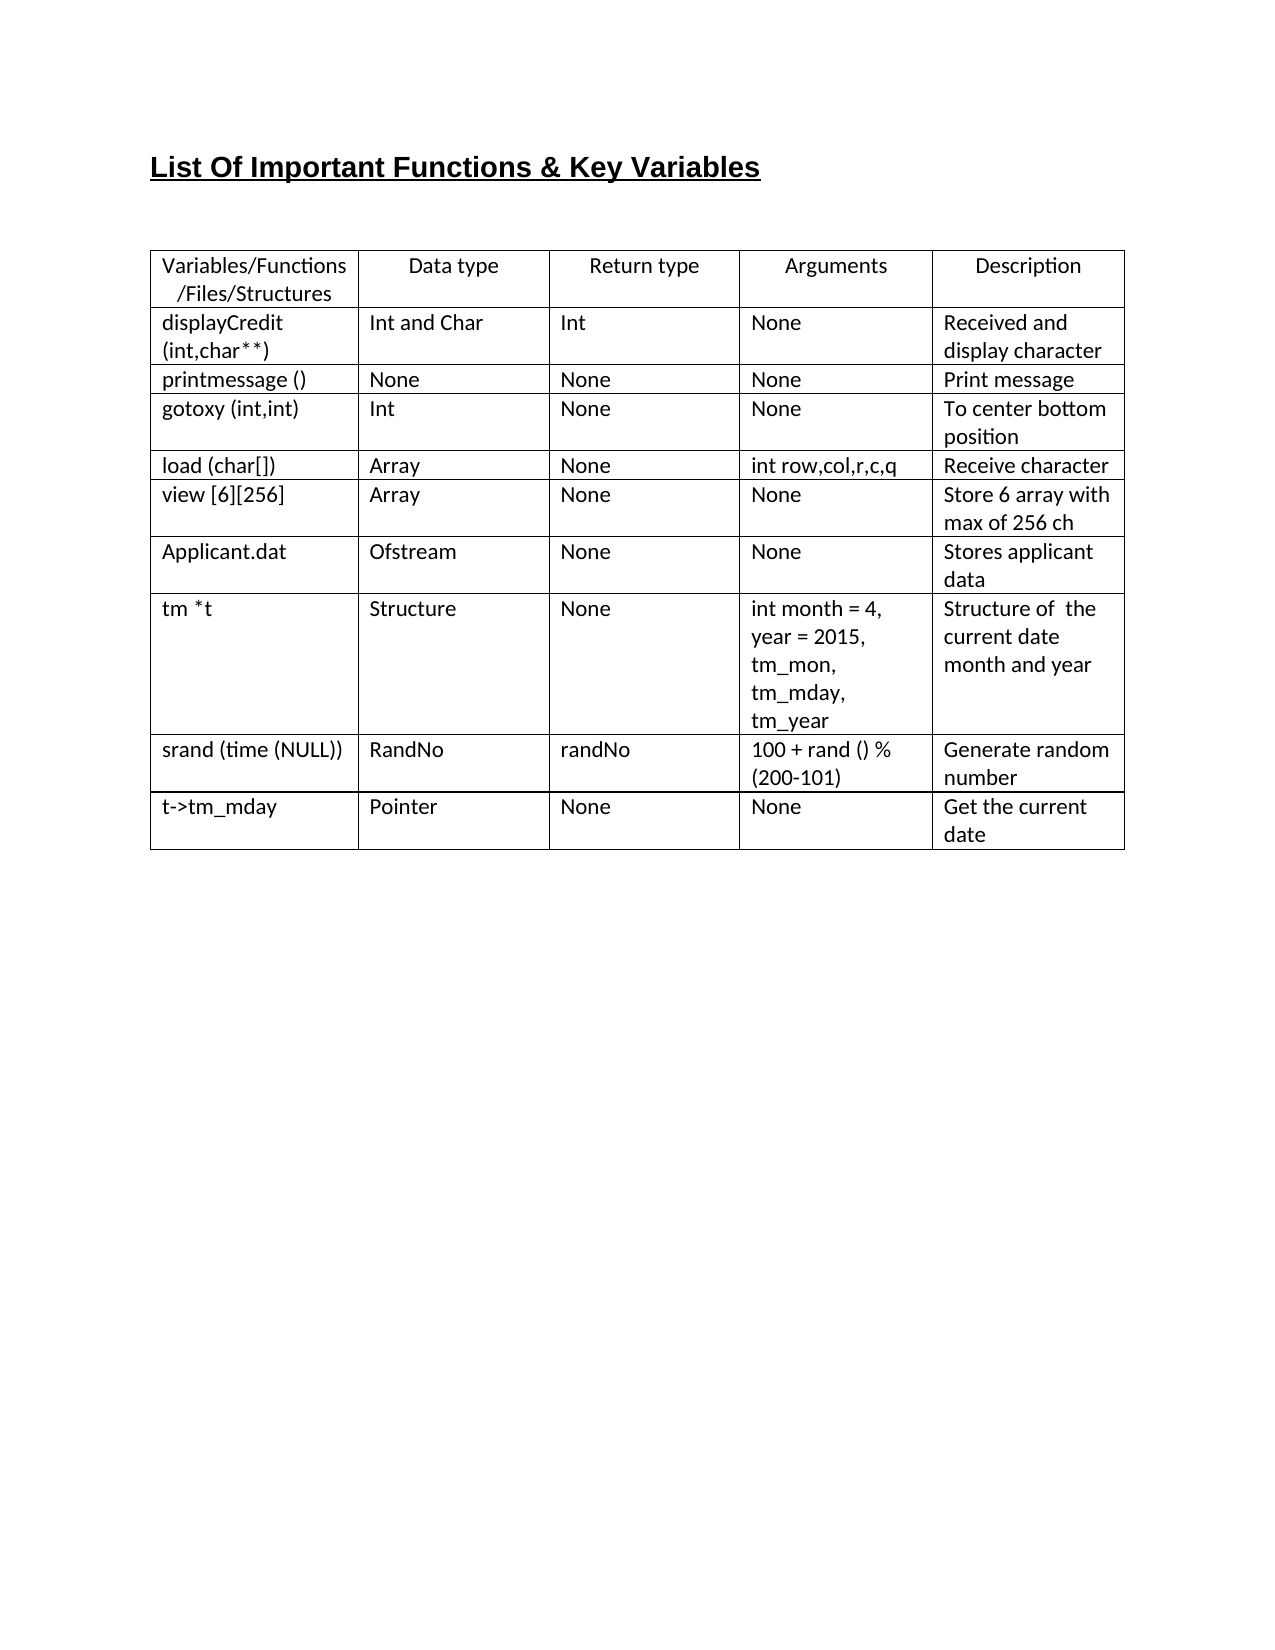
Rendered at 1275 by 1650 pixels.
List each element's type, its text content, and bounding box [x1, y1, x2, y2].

table_cell Array [359, 480, 549, 536]
table_header Return type [550, 251, 739, 307]
table_cell None [550, 365, 739, 393]
table_cell Received and display character [933, 308, 1124, 364]
table_cell None [550, 451, 739, 479]
table_cell None [550, 480, 739, 536]
table_cell Store 6 array with max of 256 ch [933, 480, 1124, 536]
table_cell None [740, 394, 932, 450]
table_cell Structure [359, 594, 549, 734]
table_cell Pointer [359, 793, 549, 848]
table_cell To center bottom position [933, 394, 1124, 450]
table_cell Print message [933, 365, 1124, 393]
table_cell None [550, 394, 739, 450]
table_cell view [6][256] [151, 480, 358, 536]
table_header Variables/Functions /Files/Structures [151, 251, 358, 307]
table_cell None [550, 537, 739, 593]
table_cell Receive character [933, 451, 1124, 479]
text List Of Important Functions & Key Variables [150, 150, 1125, 183]
table_cell 100 + rand () % (200-101) [740, 735, 932, 791]
table_cell load (char[]) [151, 451, 358, 479]
table_cell Array [359, 451, 549, 479]
table_cell Int [550, 308, 739, 364]
table_cell None [740, 365, 932, 393]
table_cell Get the current date [933, 793, 1124, 848]
table_cell Int and Char [359, 308, 549, 364]
table_header Arguments [740, 251, 932, 307]
table_cell None [550, 594, 739, 734]
table_cell int row,col,r,c,q [740, 451, 932, 479]
table_cell Generate random number [933, 735, 1124, 791]
table_cell printmessage () [151, 365, 358, 393]
table_cell Structure of the current date month and year [933, 594, 1124, 734]
table_cell None [740, 537, 932, 593]
table_cell None [740, 793, 932, 848]
table_header Description [933, 251, 1124, 307]
table_cell t->tm_mday [151, 793, 358, 848]
table_cell Int [359, 394, 549, 450]
table_cell Ofstream [359, 537, 549, 593]
table_cell Stores applicant data [933, 537, 1124, 593]
table_cell None [550, 793, 739, 848]
table_cell None [740, 308, 932, 364]
table_cell srand (time (NULL)) [151, 735, 358, 791]
table_cell RandNo [359, 735, 549, 791]
table_cell randNo [550, 735, 739, 791]
table_cell None [359, 365, 549, 393]
table_cell tm *t [151, 594, 358, 734]
table_cell displayCredit (int,char**) [151, 308, 358, 364]
table_cell gotoxy (int,int) [151, 394, 358, 450]
table_header Data type [359, 251, 549, 307]
table_cell int month = 4, year = 2015, tm_mon, tm_mday, tm_year [740, 594, 932, 734]
table_cell Applicant.dat [151, 537, 358, 593]
table_cell None [740, 480, 932, 536]
